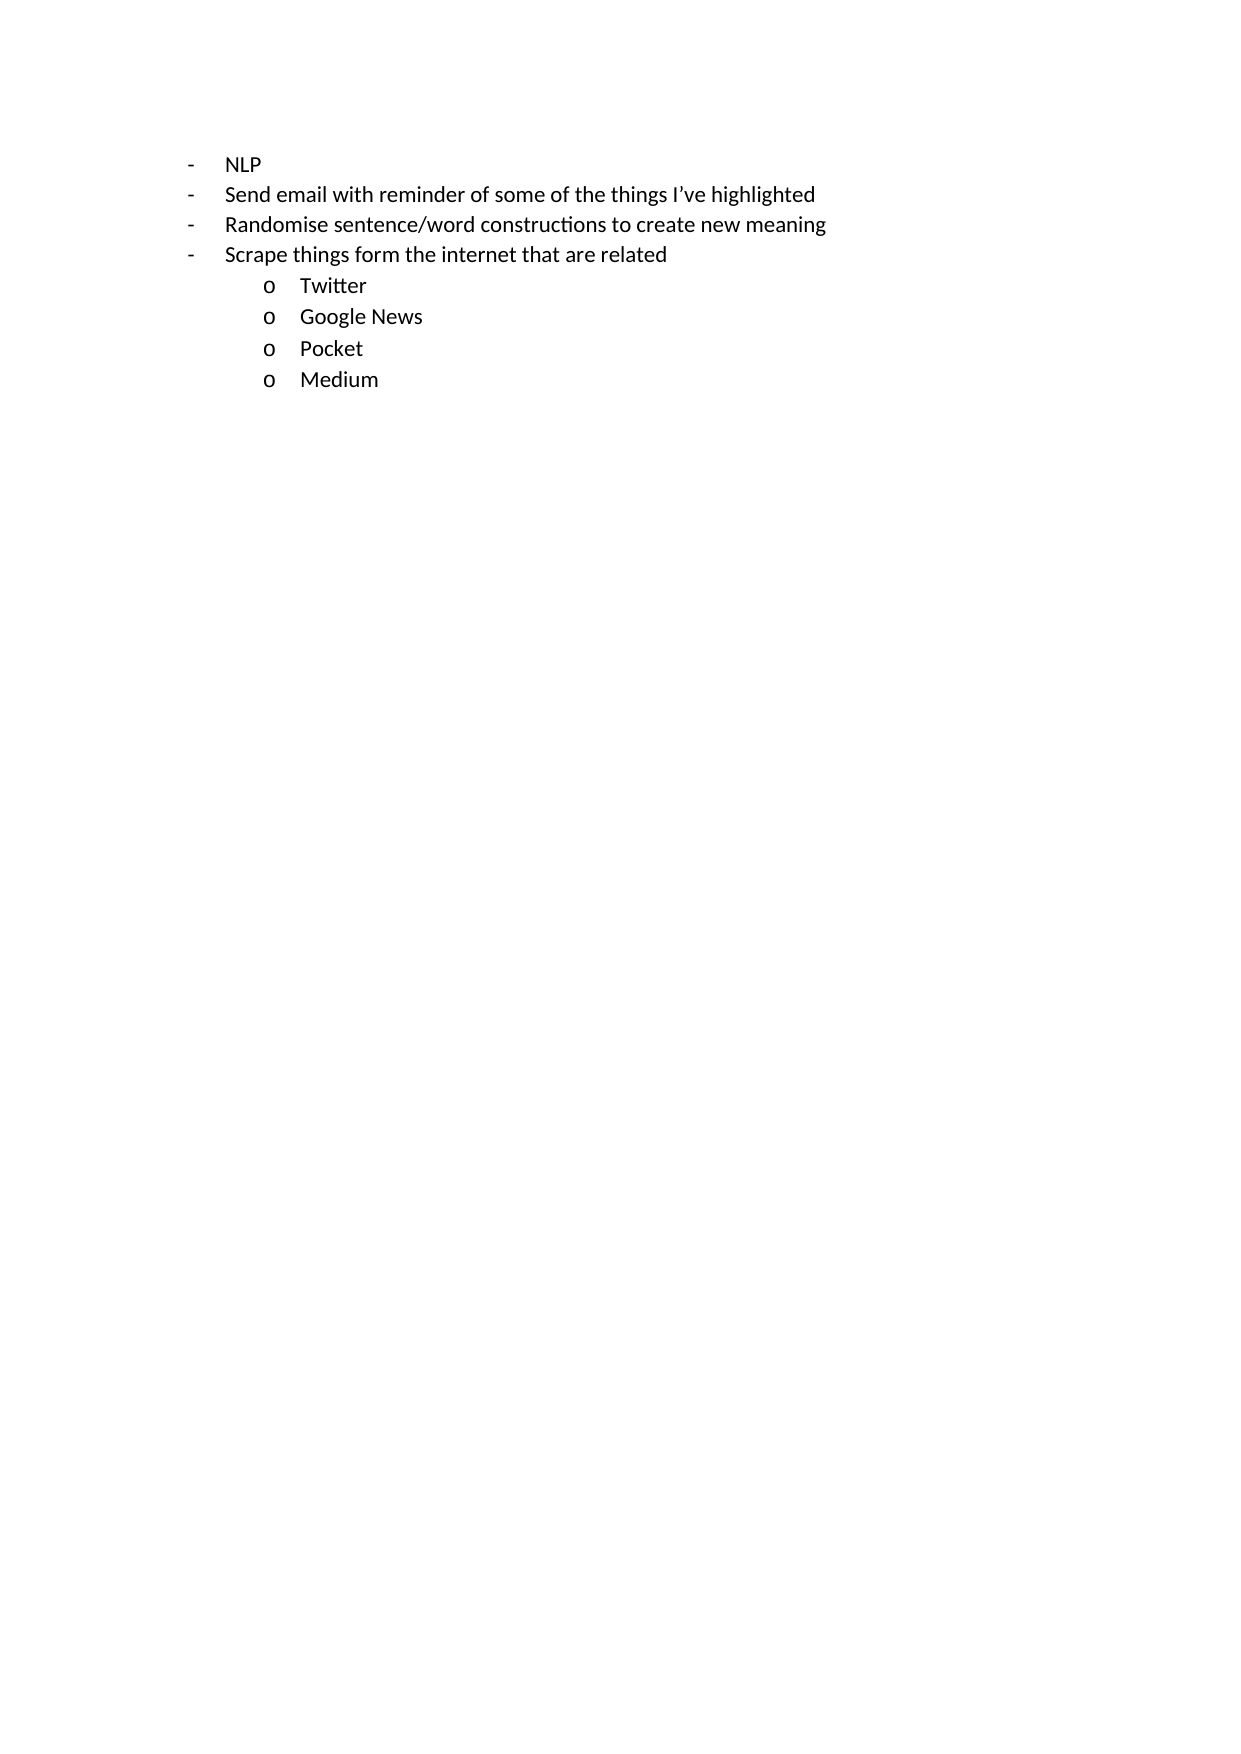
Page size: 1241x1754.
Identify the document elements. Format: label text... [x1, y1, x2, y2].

list Send email with reminder of some of the things I’ve highlighted [187, 180, 1090, 208]
list Randomise sentence/word constructions to create new meaning [187, 210, 1090, 238]
list Twitter [262, 271, 1090, 300]
list Medium [262, 365, 1090, 394]
list Pocket [262, 334, 1090, 363]
list NLP [187, 150, 1090, 178]
list Scrape things form the internet that are related [187, 241, 1090, 269]
list Google News [262, 302, 1090, 331]
